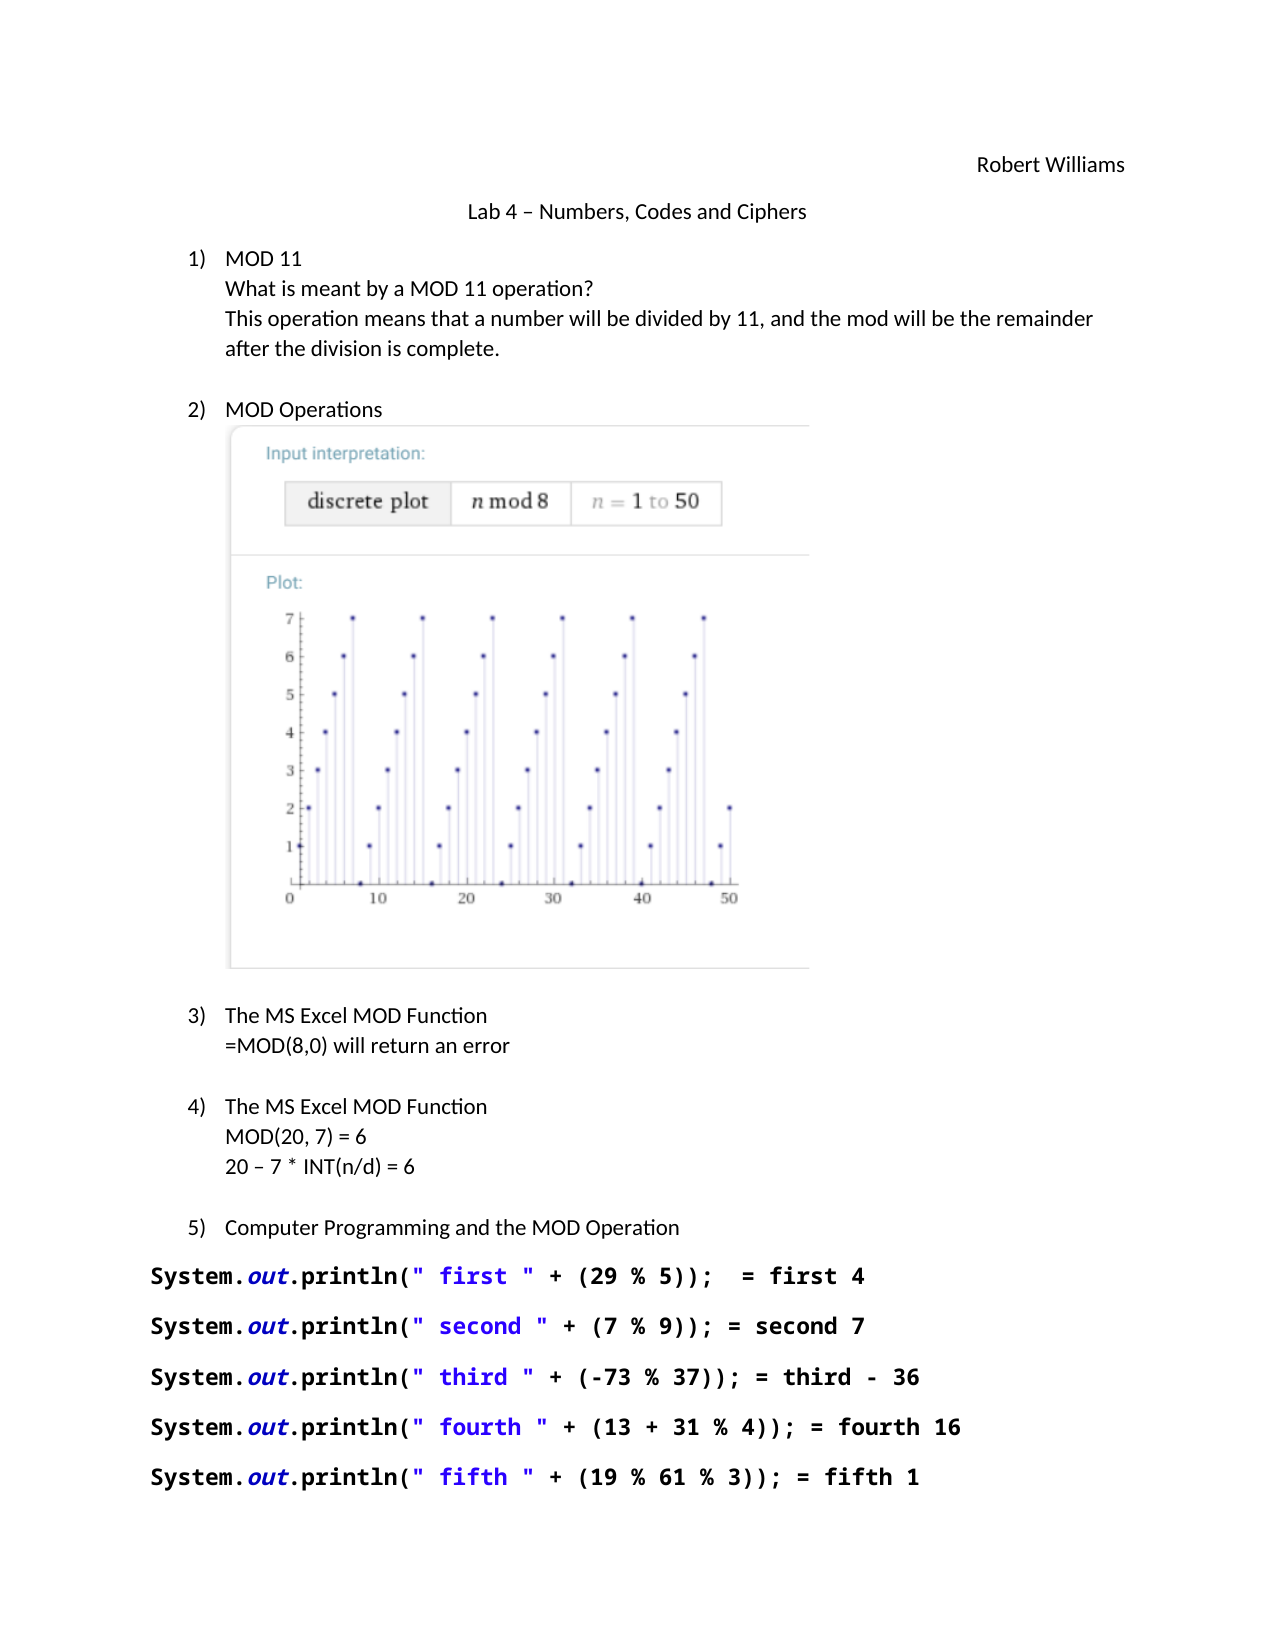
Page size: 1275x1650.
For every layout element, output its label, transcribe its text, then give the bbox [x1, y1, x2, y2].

list MOD(20, 7) = 6 [225, 1122, 1125, 1150]
list MOD 11 [187, 244, 1125, 272]
picture [225, 425, 810, 969]
text System.out.println(" fifth " + (19 % 61 % 3)); = fifth 1 [150, 1461, 1125, 1493]
text Lab 4 – Numbers, Codes and Ciphers [150, 197, 1125, 225]
text Robert Williams [150, 150, 1125, 178]
list MOD Operations [187, 395, 1125, 423]
list This operation means that a number will be divided by 11, and the mod will be the remainder after the division is complete. [225, 304, 1125, 362]
text System.out.println(" second " + (7 % 9)); = second 7 [150, 1310, 1125, 1341]
list The MS Excel MOD Function [187, 1092, 1125, 1120]
text System.out.println(" fourth " + (13 + 31 % 4)); = fourth 16 [150, 1411, 1125, 1442]
list What is meant by a MOD 11 operation? [225, 274, 1125, 302]
text System.out.println(" third " + (-73 % 37)); = third - 36 [150, 1361, 1125, 1392]
text System.out.println(" first " + (29 % 5)); = first 4 [150, 1260, 1125, 1291]
list 20 – 7 * INT(n/d) = 6 [225, 1152, 1125, 1180]
list The MS Excel MOD Function [187, 1001, 1125, 1029]
list Computer Programming and the MOD Operation [187, 1213, 1125, 1241]
list =MOD(8,0) will return an error [225, 1032, 1125, 1059]
